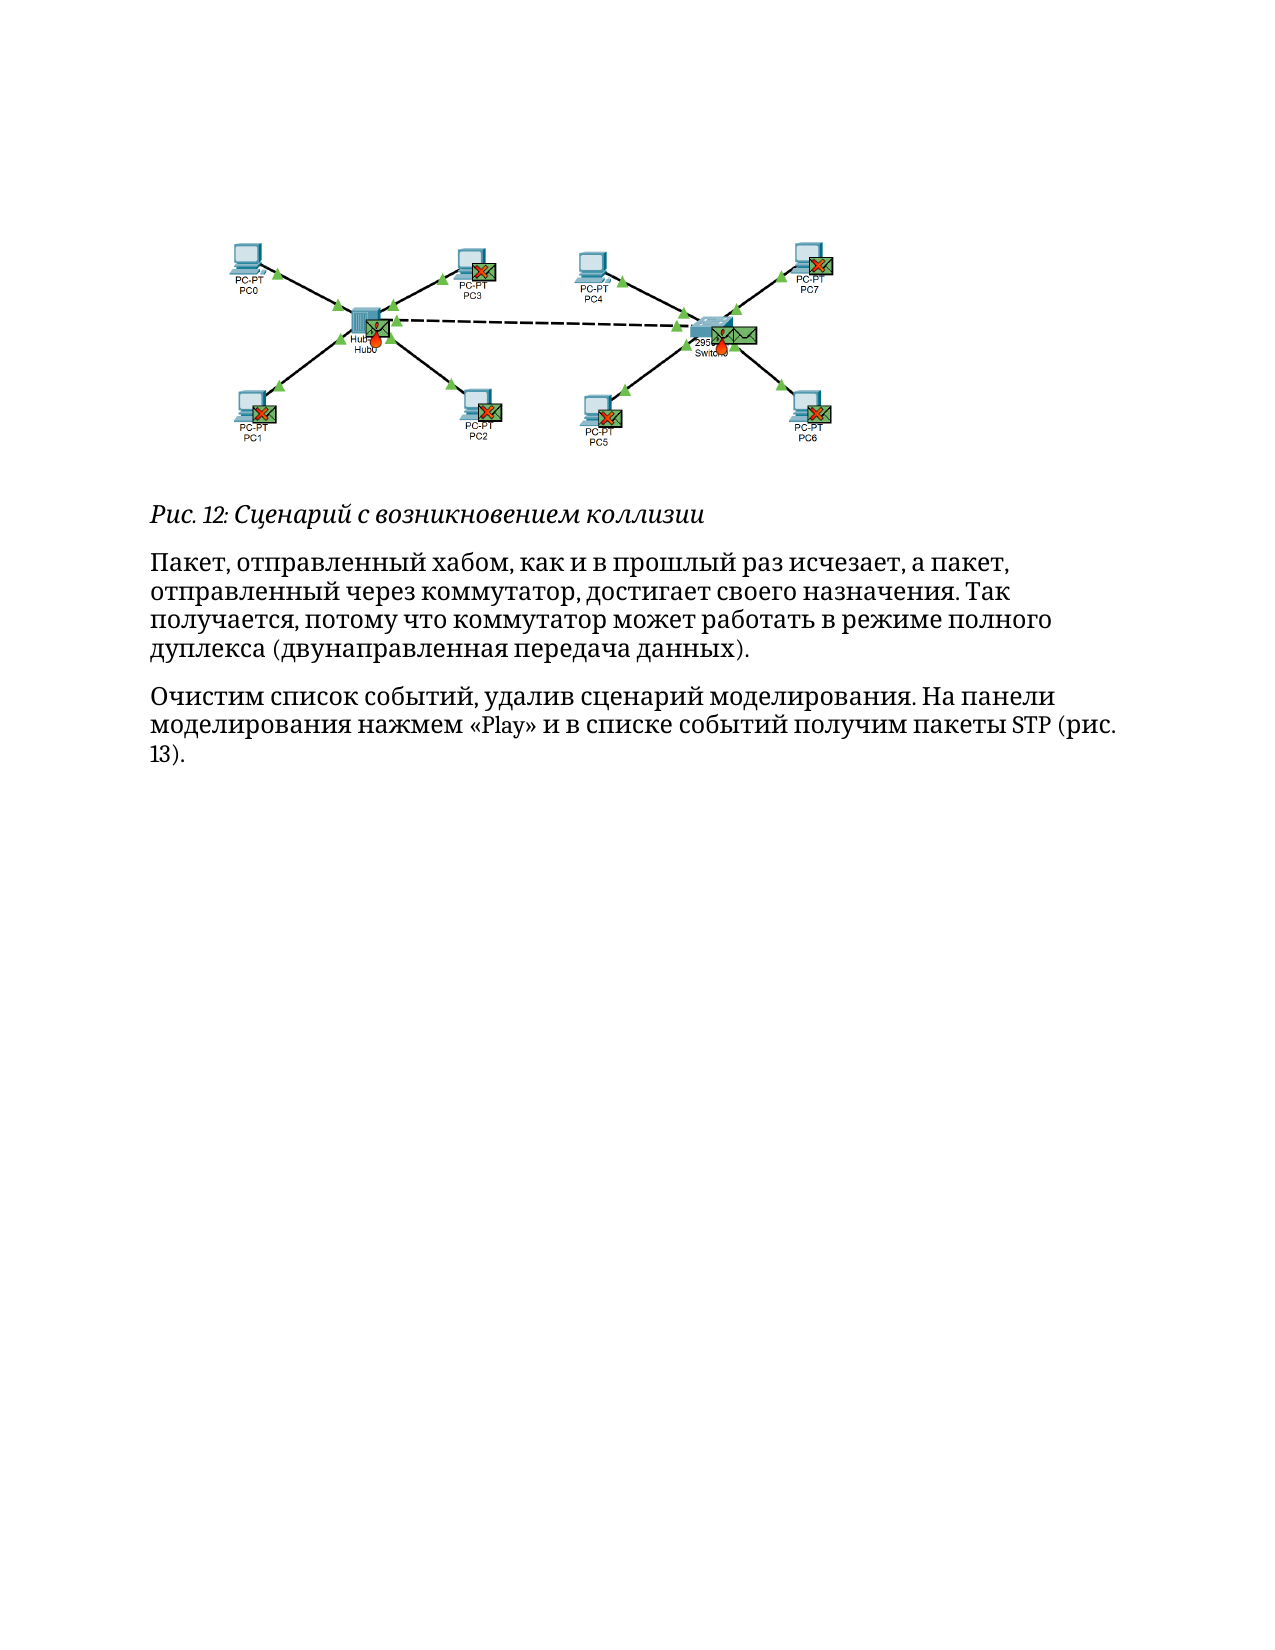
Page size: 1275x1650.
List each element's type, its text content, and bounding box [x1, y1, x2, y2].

text Пакет, отправленный хабом, как и в прошлый раз исчезает, а пакет, отправленный через коммутатор, достигает своего назначения. Так получается, потому что коммутатор может работать в режиме полного дуплекса (двунаправленная передача данных). [150, 549, 1125, 664]
picture [168, 150, 869, 481]
text Очистим список событий, удалив сценарий моделирования. На панели моделирования нажмем «Play» и в списке событий получим пакеты STP (рис. 13). [150, 683, 1125, 769]
text Рис. 12: Сценарий с возникновением коллизии [150, 501, 1125, 530]
